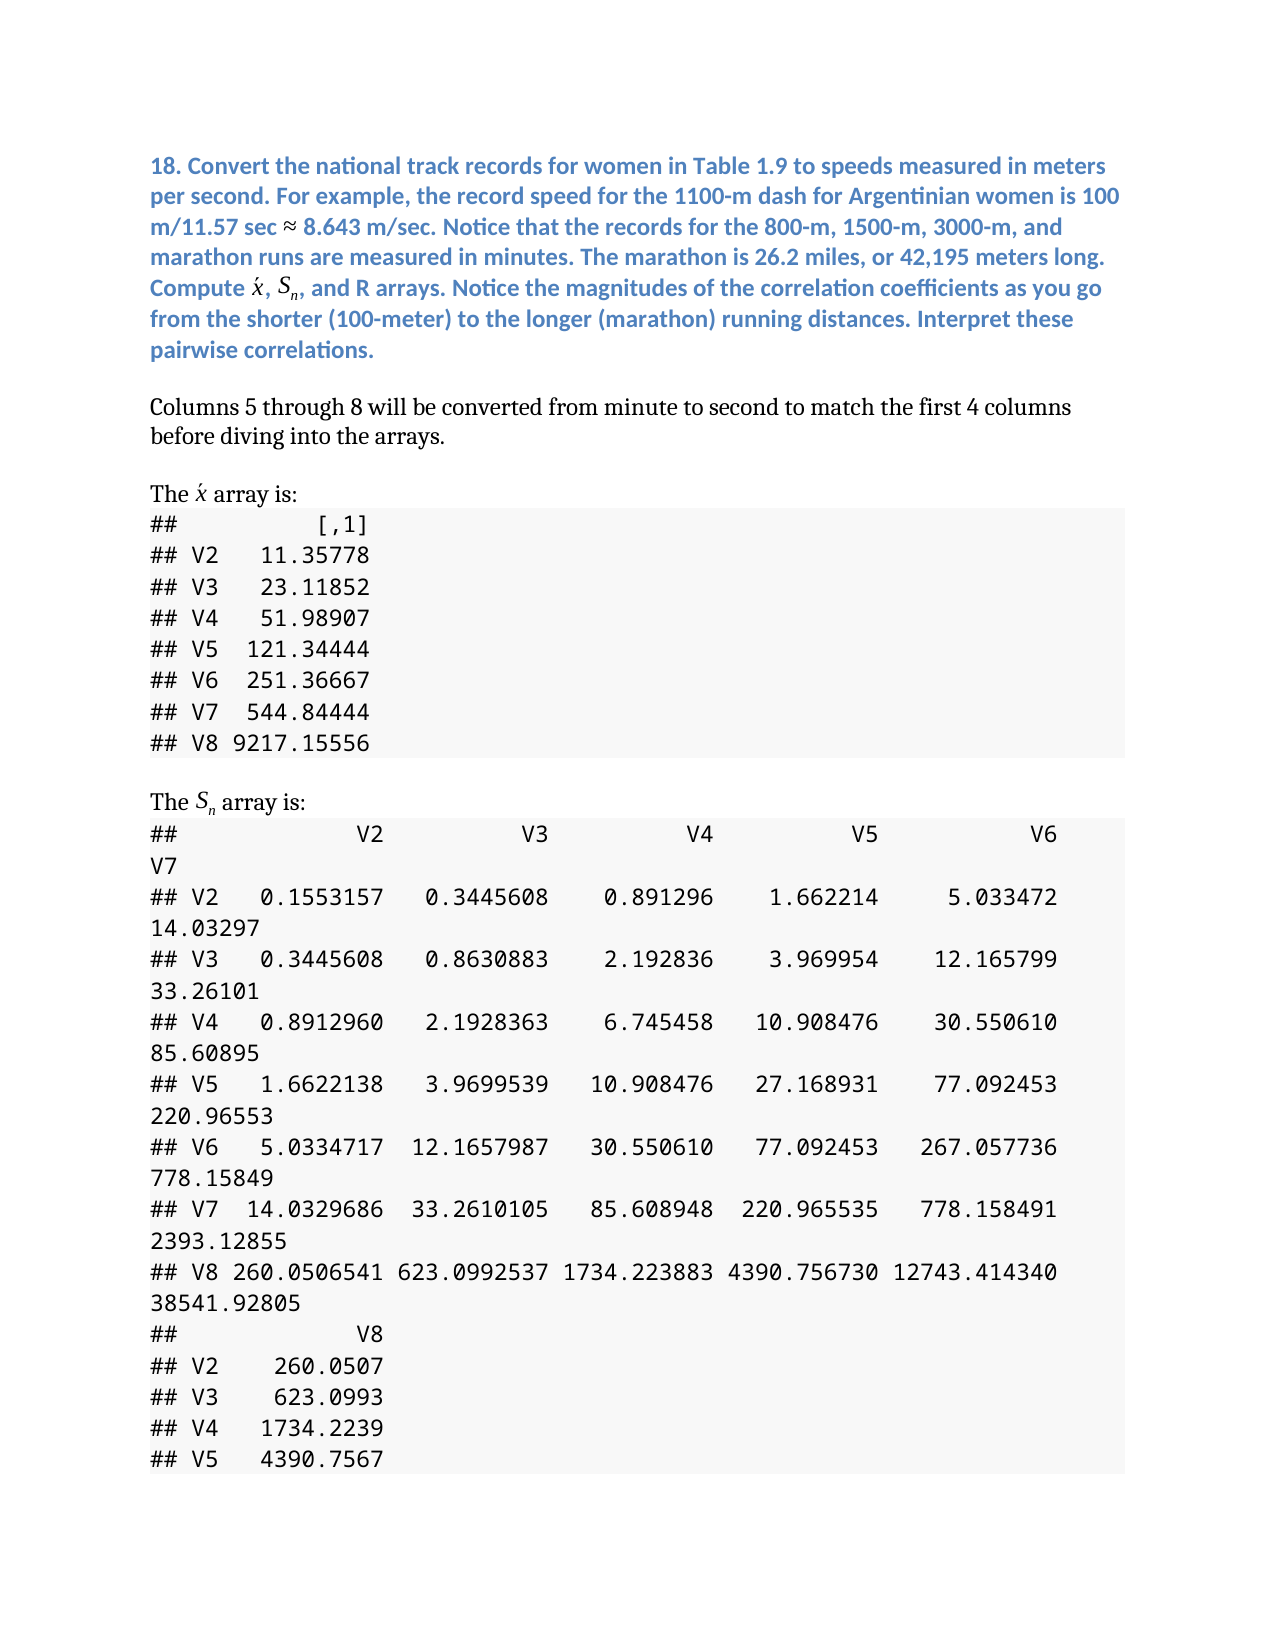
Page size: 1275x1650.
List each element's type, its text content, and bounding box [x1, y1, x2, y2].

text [150, 818, 1125, 1474]
text The array is: [150, 479, 1125, 508]
text The array is: [150, 787, 1125, 818]
subtitle 18. Convert the national track records for women in Table 1.9 to speeds measured in meters per second. For example, the record speed for the 1100-m dash for Argentinian women is 100 m/11.57 sec 8.643 m/sec. Notice that the records for the 800-m, 1500-m, 3000-m, and marathon runs are measured in minutes. The marathon is 26.2 miles, or 42,195 meters long. Compute , , and R arrays. Notice the magnitudes of the correlation coefficients as you go from the shorter (100-meter) to the longer (marathon) running distances. Interpret these pairwise correlations. [150, 150, 1125, 364]
text ## [,1] ## V2 11.35778 ## V3 23.11852 ## V4 51.98907 ## V5 121.34444 ## V6 251.36667 ## V7 544.84444 ## V8 9217.15556 [150, 508, 1125, 758]
text Columns 5 through 8 will be converted from minute to second to match the first 4 columns before diving into the arrays. [150, 393, 1125, 451]
